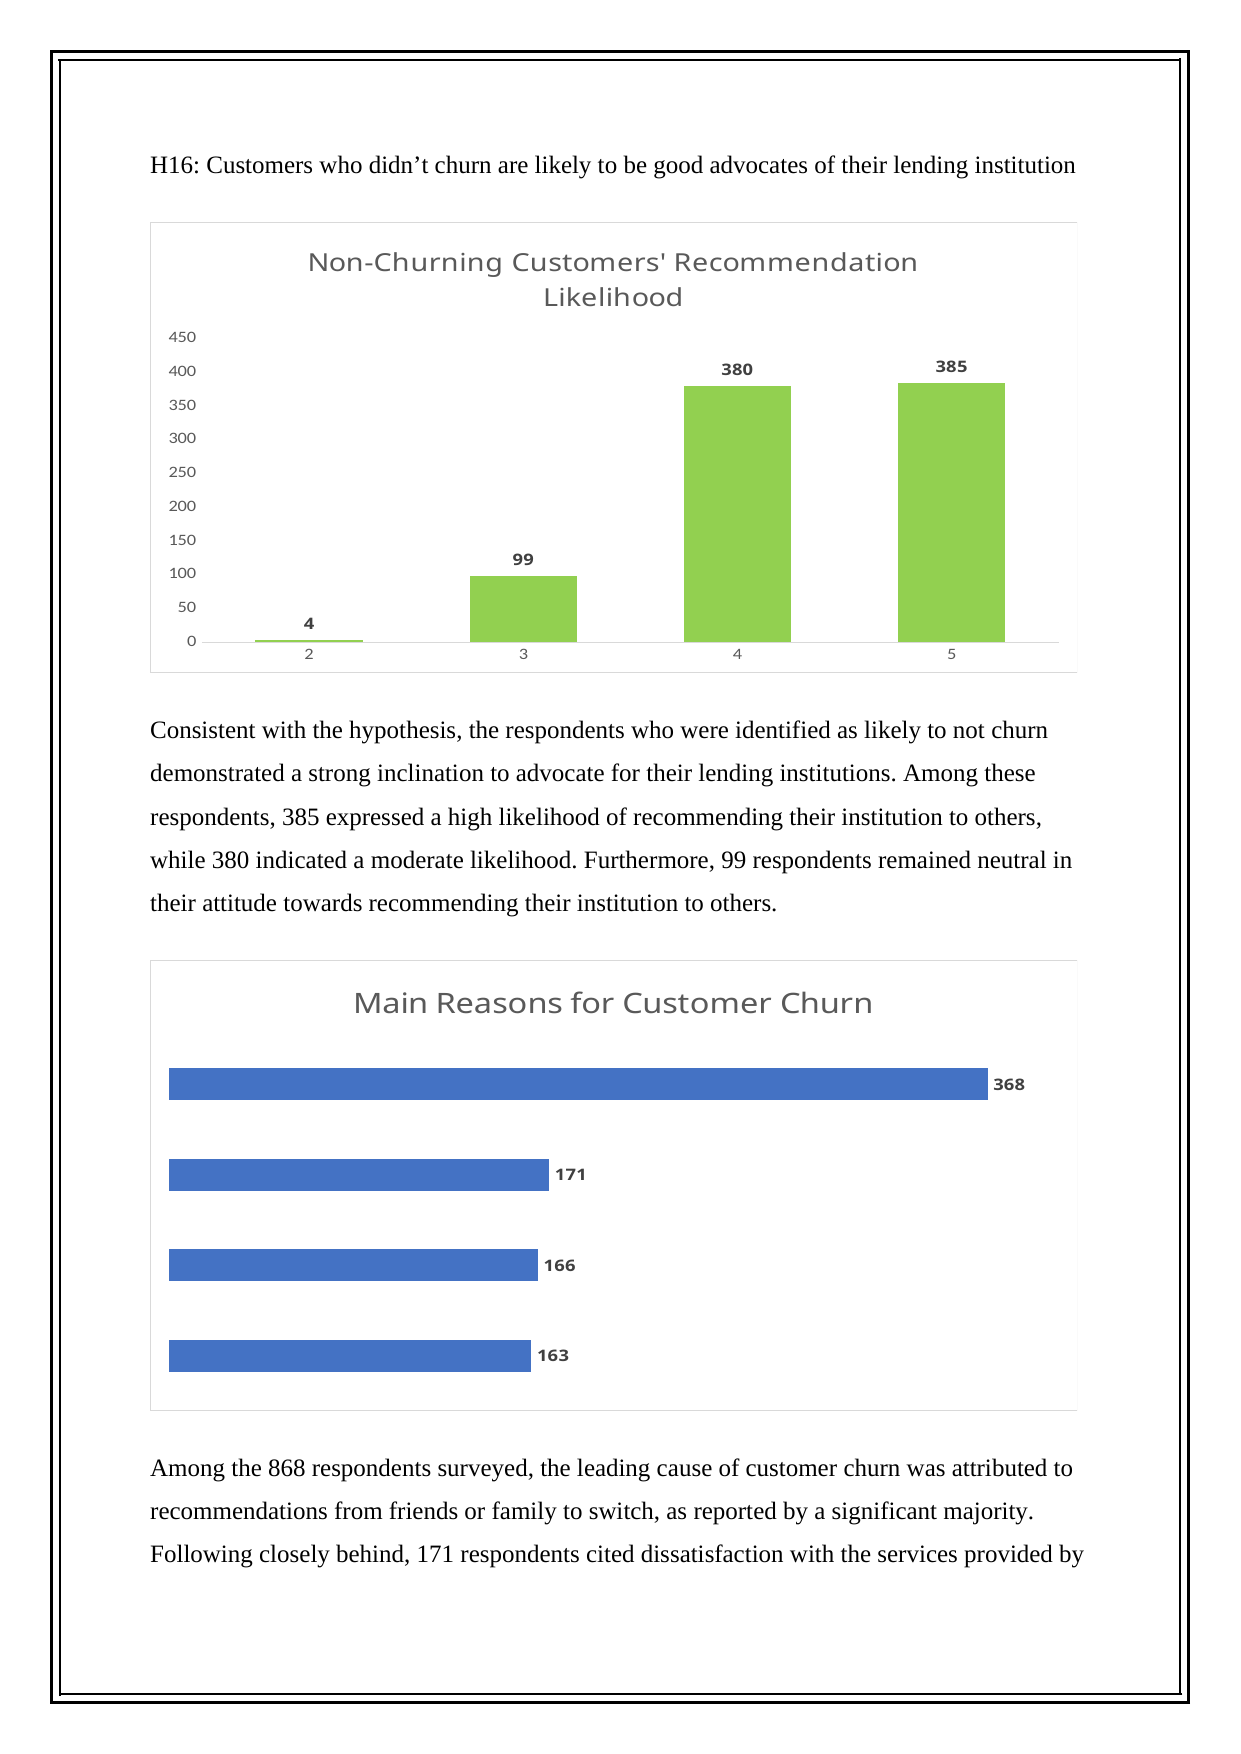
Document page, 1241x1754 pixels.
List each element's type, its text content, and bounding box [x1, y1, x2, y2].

text H16: Customers who didn’t churn are likely to be good advocates of their lending institution [150, 150, 1090, 179]
text Consistent with the hypothesis, the respondents who were identified as likely to not churn demonstrated a strong inclination to advocate for their lending institutions. Among these respondents, 385 expressed a high likelihood of recommending their institution to others, while 380 indicated a moderate likelihood. Furthermore, 99 respondents remained neutral in their attitude towards recommending their institution to others. [150, 715, 1090, 917]
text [150, 1453, 1090, 1568]
